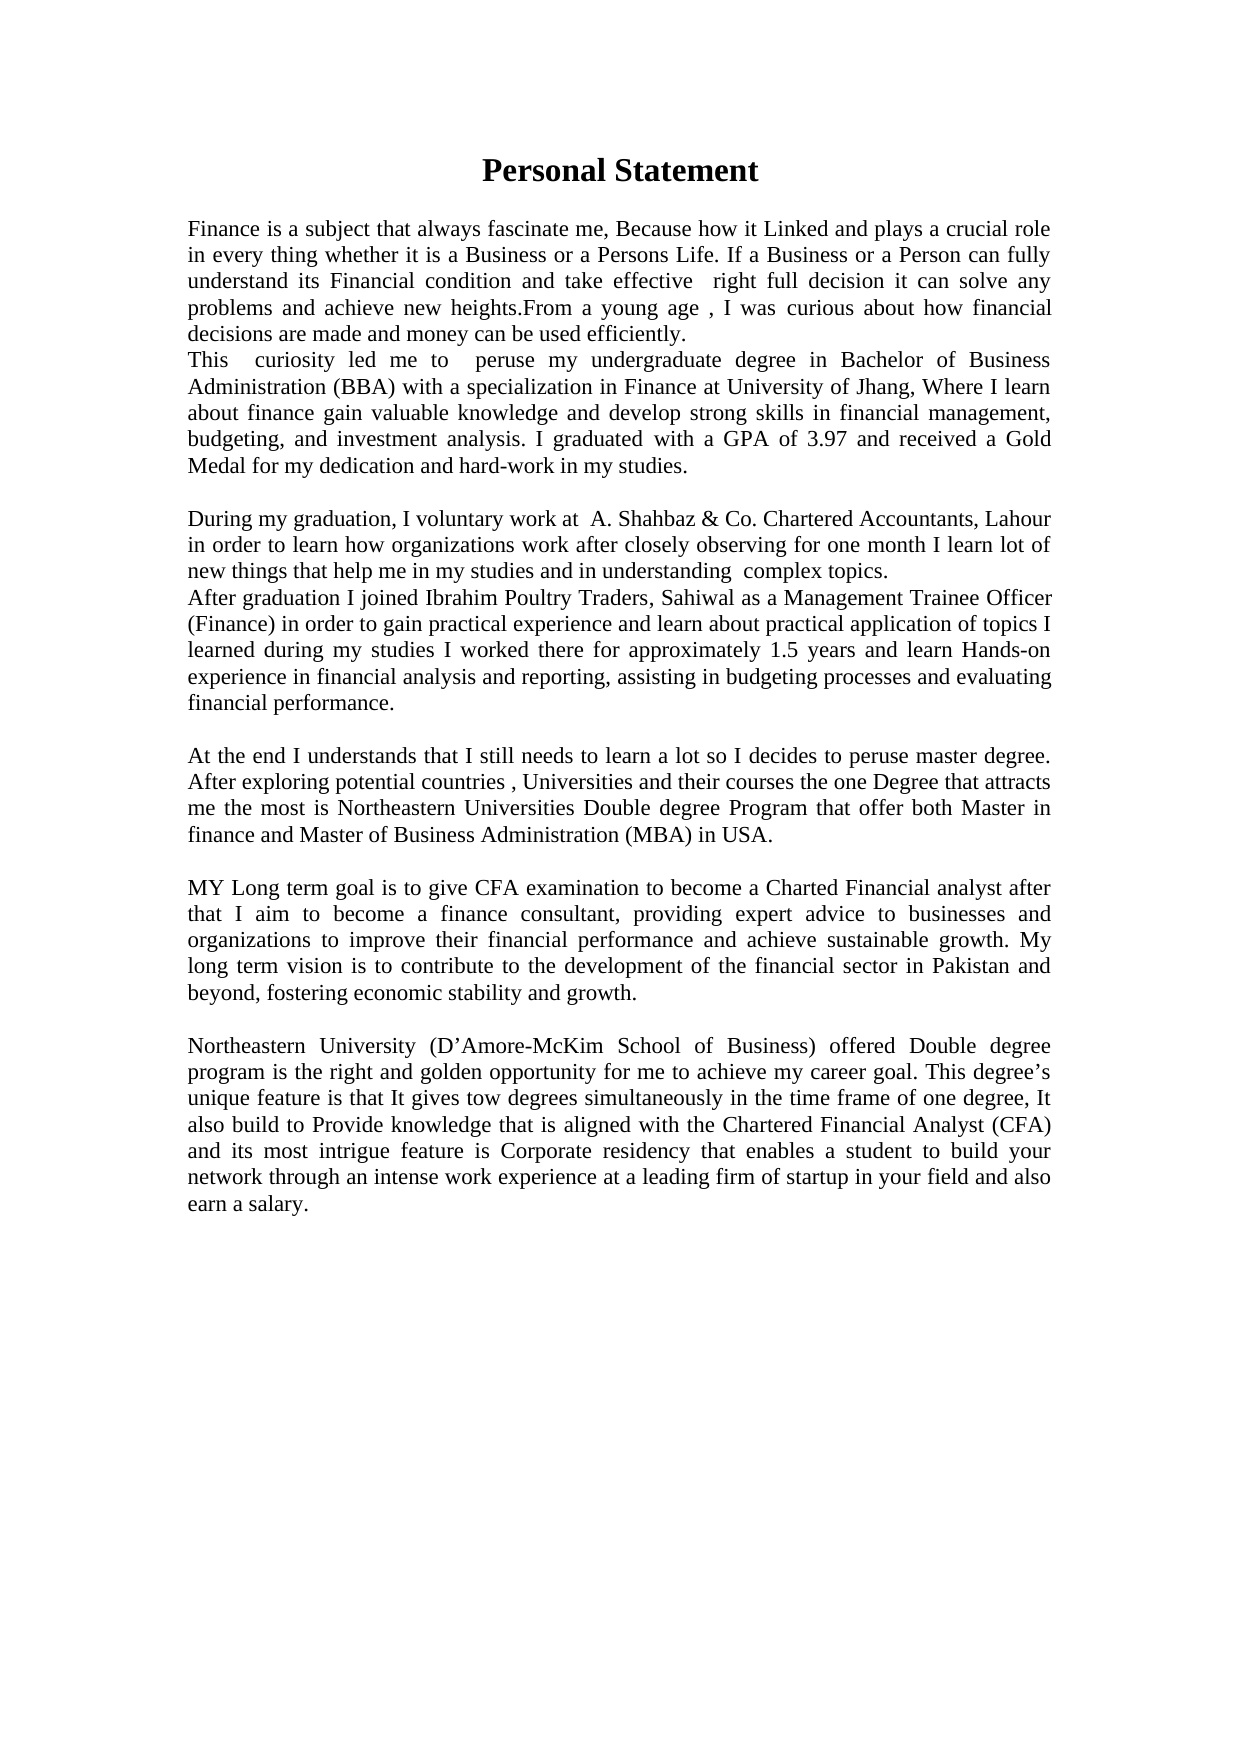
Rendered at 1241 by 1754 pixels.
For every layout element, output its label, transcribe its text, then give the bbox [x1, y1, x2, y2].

text Finance is a subject that always fascinate me, Because how it Linked and plays a crucial role in every thing whether it is a Business or a Persons Life. If a Business or a Person can fully understand its Financial condition and take effective right full decision it can solve any problems and achieve new heights.From a young age , I was curious about how financial decisions are made and money can be used efficiently. [187, 215, 1053, 346]
text MY Long term goal is to give CFA examination to become a Charted Financial analyst after that I aim to become a finance consultant, providing expert advice to businesses and organizations to improve their financial performance and achieve sustainable growth. My long term vision is to contribute to the development of the financial sector in Pakistan and beyond, fostering economic stability and growth. [187, 873, 1053, 1005]
text Northeastern University (D’Amore-McKim School of Business) offered Double degree program is the right and golden opportunity for me to achieve my career goal. This degree’s unique feature is that It gives tow degrees simultaneously in the time frame of one degree, It also build to Provide knowledge that is aligned with the Chartered Financial Analyst (CFA) and its most intrigue feature is Corporate residency that enables a student to build your network through an intense work experience at a leading firm of startup in your field and also earn a salary. [187, 1032, 1053, 1216]
text After graduation I joined Ibrahim Poultry Traders, Sahiwal as a Management Trainee Officer (Finance) in order to gain practical experience and learn about practical application of topics I learned during my studies I worked there for approximately 1.5 years and learn Hands-on experience in financial analysis and reporting, assisting in budgeting processes and evaluating financial performance. [187, 584, 1053, 715]
text This curiosity led me to peruse my undergraduate degree in Bachelor of Business Administration (BBA) with a specialization in Finance at University of Jhang, Where I learn about finance gain valuable knowledge and develop strong skills in financial management, budgeting, and investment analysis. I graduated with a GPA of 3.97 and received a Gold Medal for my dedication and hard-work in my studies. [187, 346, 1053, 478]
text At the end I understands that I still needs to learn a lot so I decides to peruse master degree. After exploring potential countries , Universities and their courses the one Degree that attracts me the most is Northeastern Universities Double degree Program that offer both Master in finance and Master of Business Administration (MBA) in USA. [187, 742, 1053, 847]
text During my graduation, I voluntary work at A. Shahbaz & Co. Chartered Accountants, Lahour in order to learn how organizations work after closely observing for one month I learn lot of new things that help me in my studies and in understanding complex topics. [187, 504, 1053, 584]
text Personal Statement [187, 150, 1053, 188]
